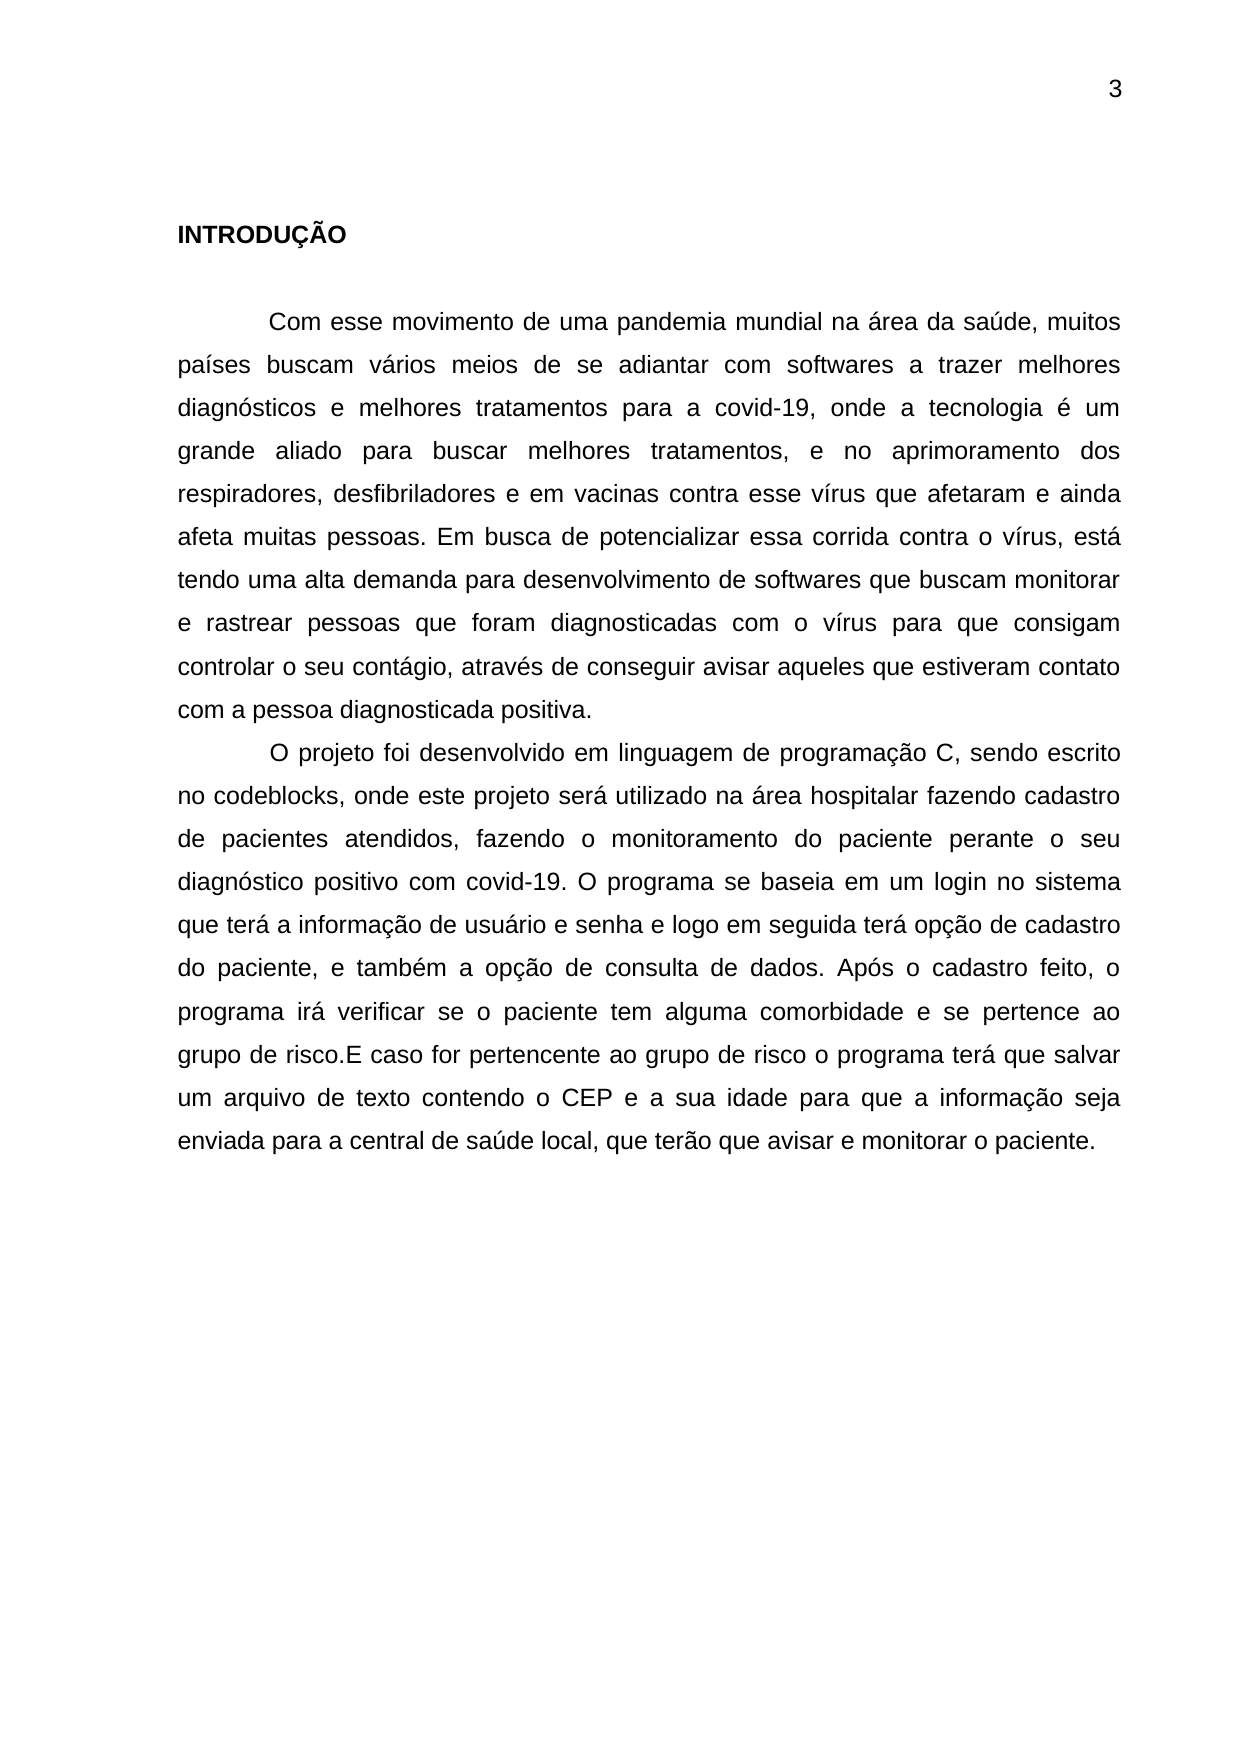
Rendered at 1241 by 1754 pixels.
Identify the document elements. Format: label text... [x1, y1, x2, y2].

text O projeto foi desenvolvido em linguagem de programação C, sendo escrito no codeblocks, onde este projeto será utilizado na área hospitalar fazendo cadastro de pacientes atendidos, fazendo o monitoramento do paciente perante o seu diagnóstico positivo com covid-19. O programa se baseia em um login no sistema que terá a informação de usuário e senha e logo em seguida terá opção de cadastro do paciente, e também a opção de consulta de dados. Após o cadastro feito, o programa irá verificar se o paciente tem alguma comorbidade e se pertence ao grupo de risco.E caso for pertencente ao grupo de risco o programa terá que salvar um arquivo de texto contendo o CEP e a sua idade para que a informação seja enviada para a central de saúde local, que terão que avisar e monitorar o paciente. [177, 738, 1122, 1155]
subtitle INTRODUÇÃO [177, 220, 1122, 249]
text Com esse movimento de uma pandemia mundial na área da saúde, muitos países buscam vários meios de se adiantar com softwares a trazer melhores diagnósticos e melhores tratamentos para a covid-19, onde a tecnologia é um grande aliado para buscar melhores tratamentos, e no aprimoramento dos respiradores, desfibriladores e em vacinas contra esse vírus que afetaram e ainda afeta muitas pessoas. Em busca de potencializar essa corrida contra o vírus, está tendo uma alta demanda para desenvolvimento de softwares que buscam monitorar e rastrear pessoas que foram diagnosticadas com o vírus para que consigam controlar o seu contágio, através de conseguir avisar aqueles que estiveram contato com a pessoa diagnosticada positiva. [177, 307, 1122, 723]
